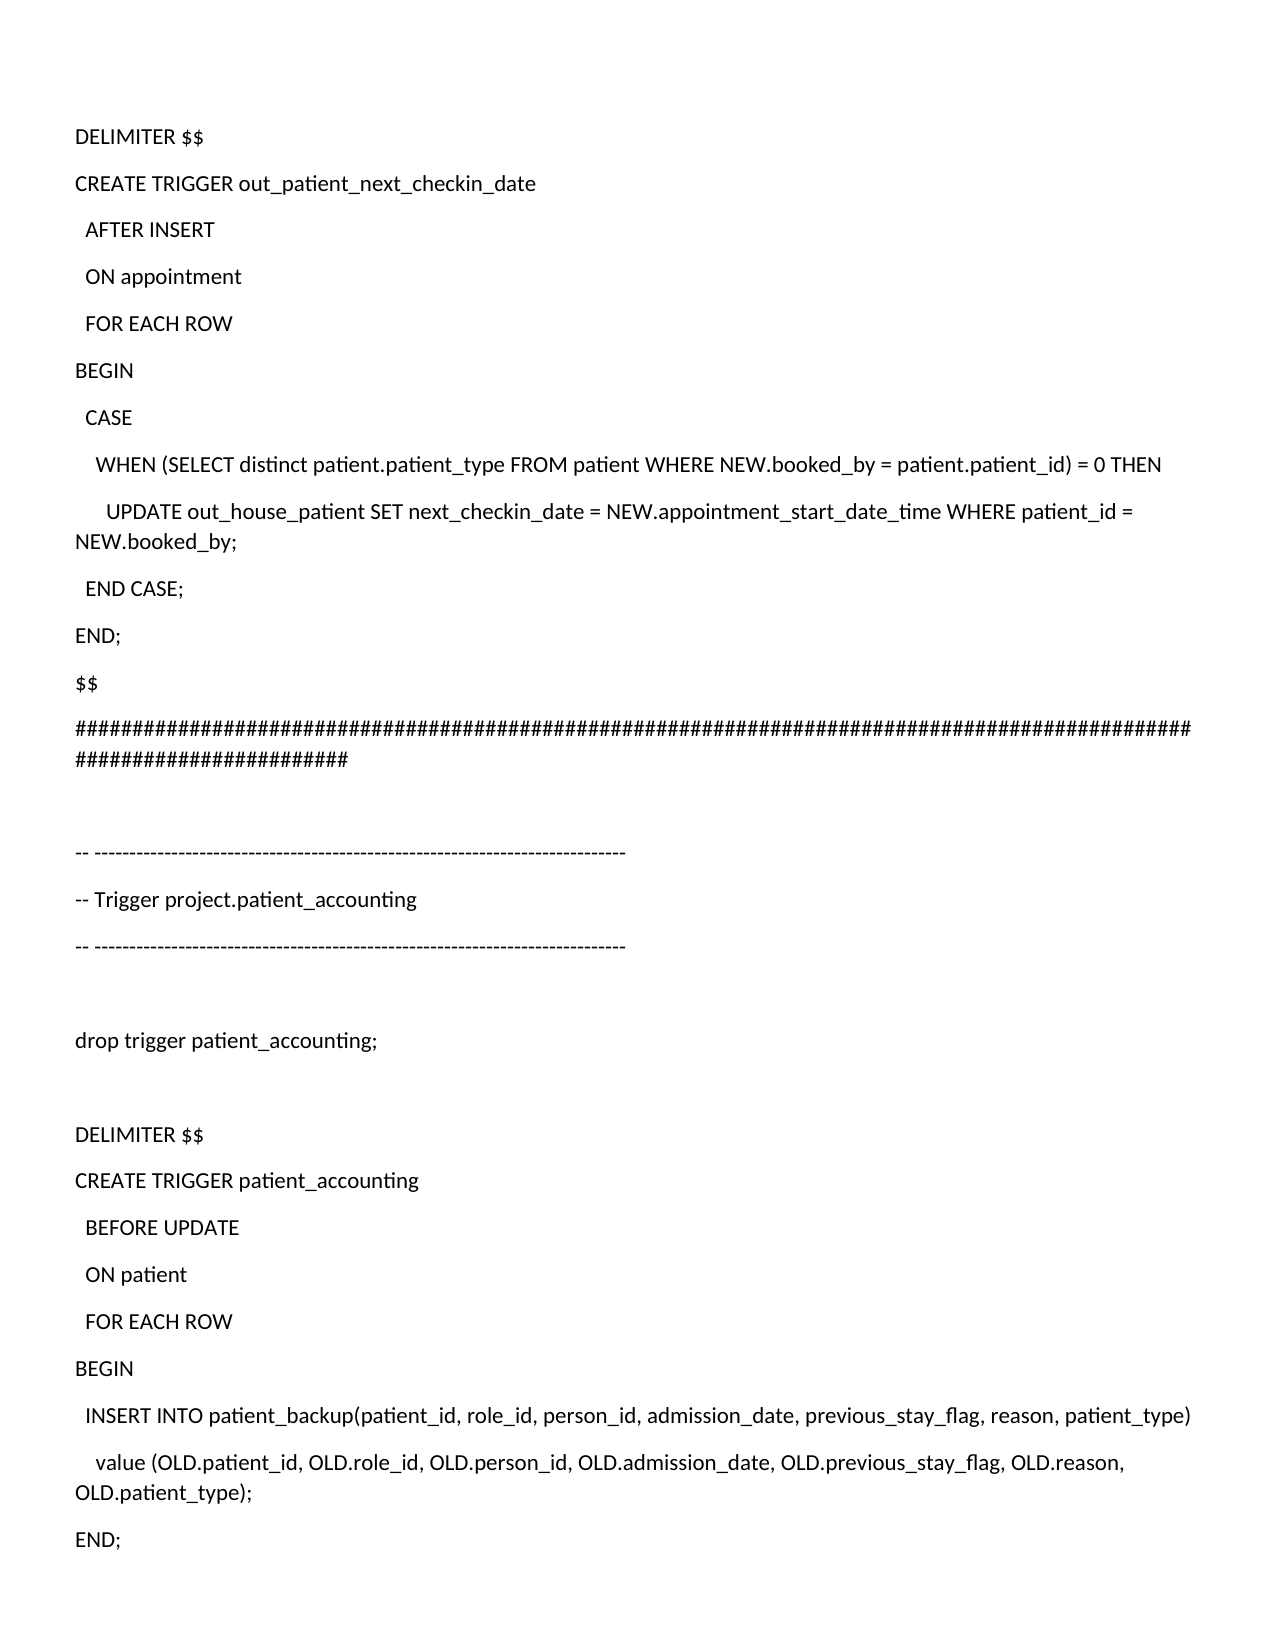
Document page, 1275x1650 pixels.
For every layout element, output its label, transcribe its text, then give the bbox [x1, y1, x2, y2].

text DELIMITER $$ [75, 122, 1200, 150]
text ON appointment [75, 262, 1200, 291]
text BEGIN [75, 356, 1200, 384]
text $$ [75, 668, 1200, 696]
text END; [75, 1525, 1200, 1553]
text BEFORE UPDATE [75, 1213, 1200, 1242]
text AFTER INSERT [75, 216, 1200, 244]
text CASE [75, 403, 1200, 431]
text -- Trigger project.patient_accounting [75, 885, 1200, 913]
text UPDATE out_house_patient SET next_checkin_date = NEW.appointment_start_date_time WHERE patient_id = NEW.booked_by; [75, 497, 1200, 555]
text FOR EACH ROW [75, 309, 1200, 337]
text -- ---------------------------------------------------------------------------- [75, 838, 1200, 867]
text END; [75, 621, 1200, 649]
text CREATE TRIGGER out_patient_next_checkin_date [75, 169, 1200, 197]
text WHEN (SELECT distinct patient.patient_type FROM patient WHERE NEW.booked_by = patient.patient_id) = 0 THEN [75, 450, 1200, 478]
text END CASE; [75, 574, 1200, 602]
text drop trigger patient_accounting; [75, 1026, 1200, 1054]
text -- ---------------------------------------------------------------------------- [75, 932, 1200, 960]
text DELIMITER $$ [75, 1120, 1200, 1148]
text CREATE TRIGGER patient_accounting [75, 1167, 1200, 1195]
text FOR EACH ROW [75, 1307, 1200, 1335]
text value (OLD.patient_id, OLD.role_id, OLD.person_id, OLD.admission_date, OLD.previous_stay_flag, OLD.reason, OLD.patient_type); [75, 1448, 1200, 1506]
text ########################################################################################################################## [75, 714, 1200, 773]
text ON patient [75, 1260, 1200, 1288]
text BEGIN [75, 1354, 1200, 1382]
text INSERT INTO patient_backup(patient_id, role_id, person_id, admission_date, previous_stay_flag, reason, patient_type) [75, 1401, 1200, 1429]
